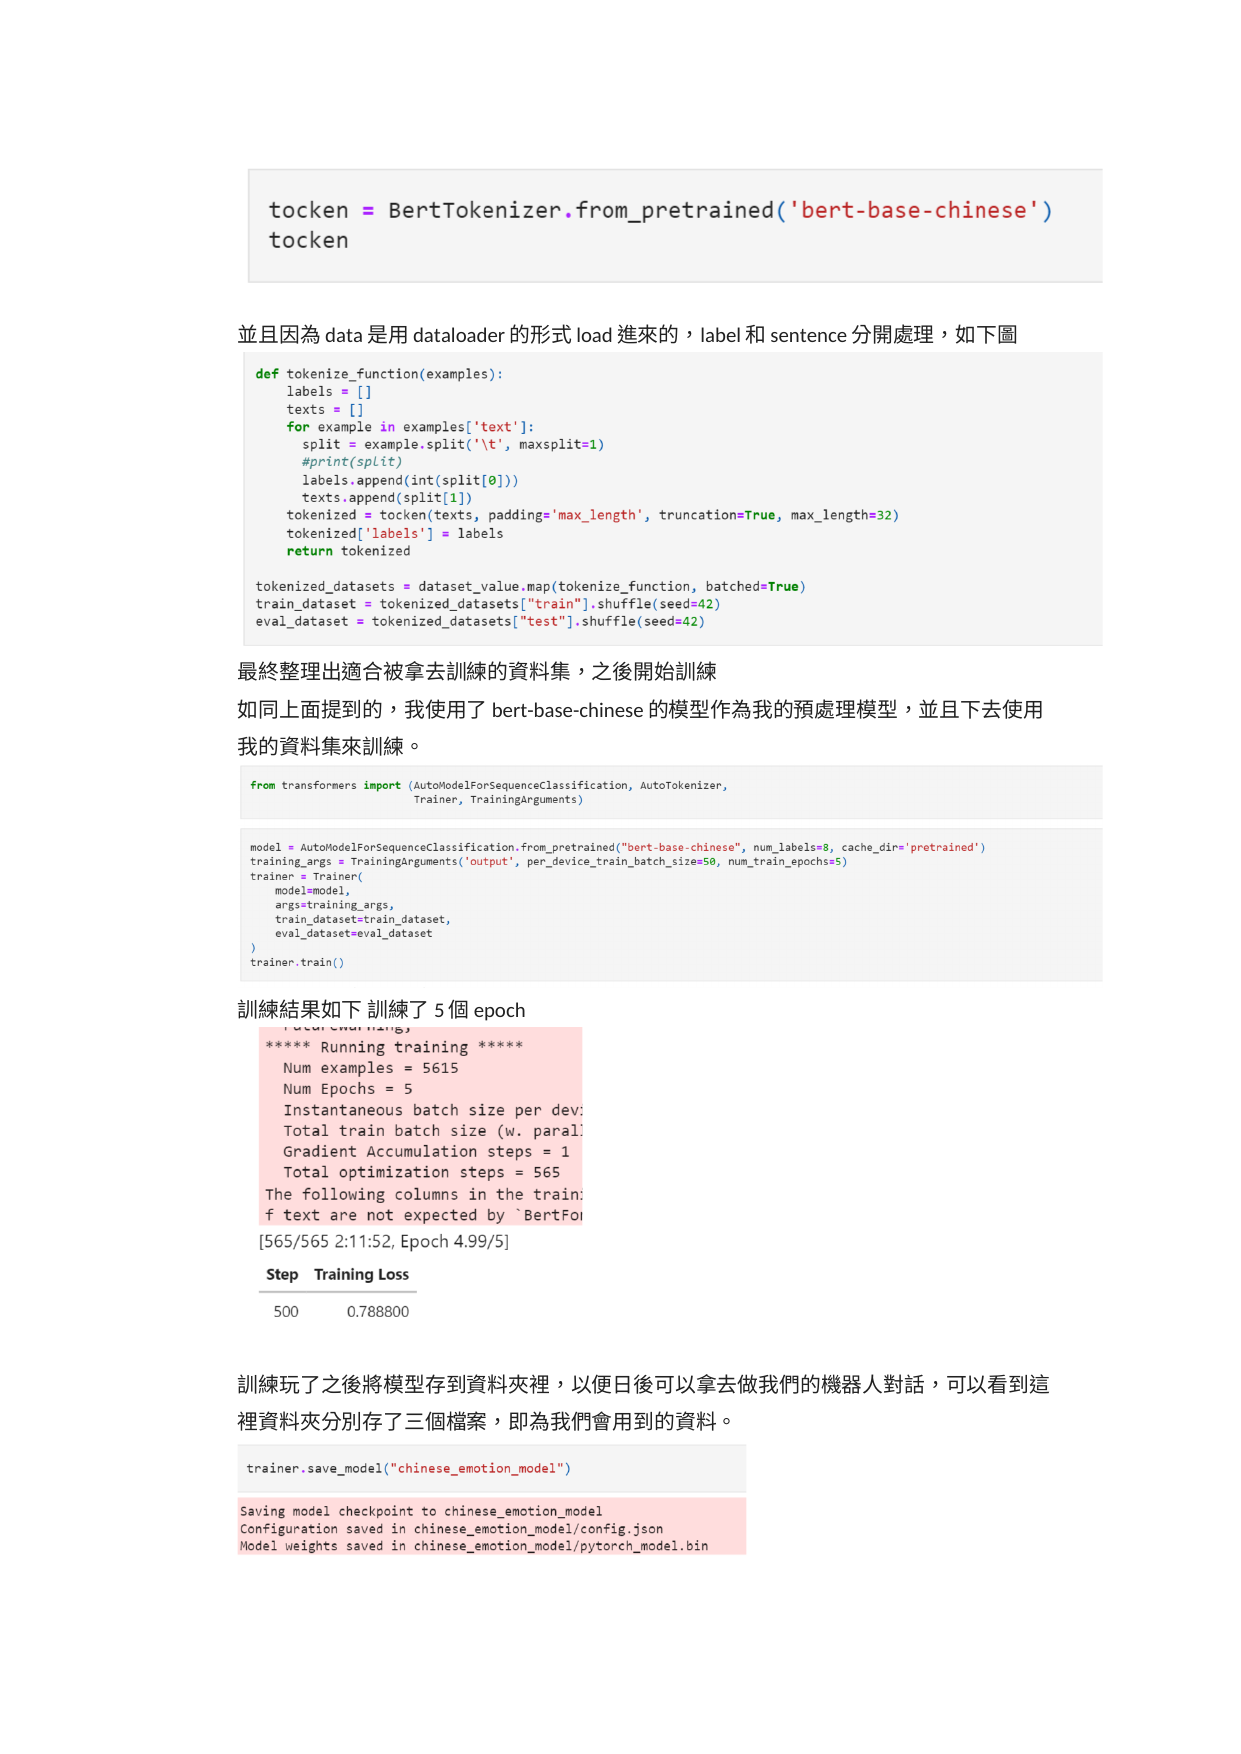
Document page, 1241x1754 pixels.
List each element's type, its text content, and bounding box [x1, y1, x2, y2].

text 並且因為data是用dataloader的形式load進來的，label和sentence分開處理，如下圖 [237, 314, 1053, 352]
text 最終整理出適合被拿去訓練的資料集，之後開始訓練 [237, 652, 1053, 689]
text 如同上面提到的，我使用了bert-base-chinese的模型作為我的預處理模型，並且下去使用我的資料集來訓練。 [237, 689, 1053, 764]
picture [237, 1439, 747, 1562]
text 訓練玩了之後將模型存到資料夾裡，以便日後可以拿去做我們的機器人對話，可以看到這裡資料夾分別存了三個檔案，即為我們會用到的資料。 [237, 1364, 1053, 1439]
picture [237, 1027, 583, 1341]
text 訓練結果如下 訓練了5個epoch [237, 989, 1053, 1027]
picture [237, 764, 1103, 988]
picture [237, 164, 1103, 287]
picture [237, 352, 1103, 651]
